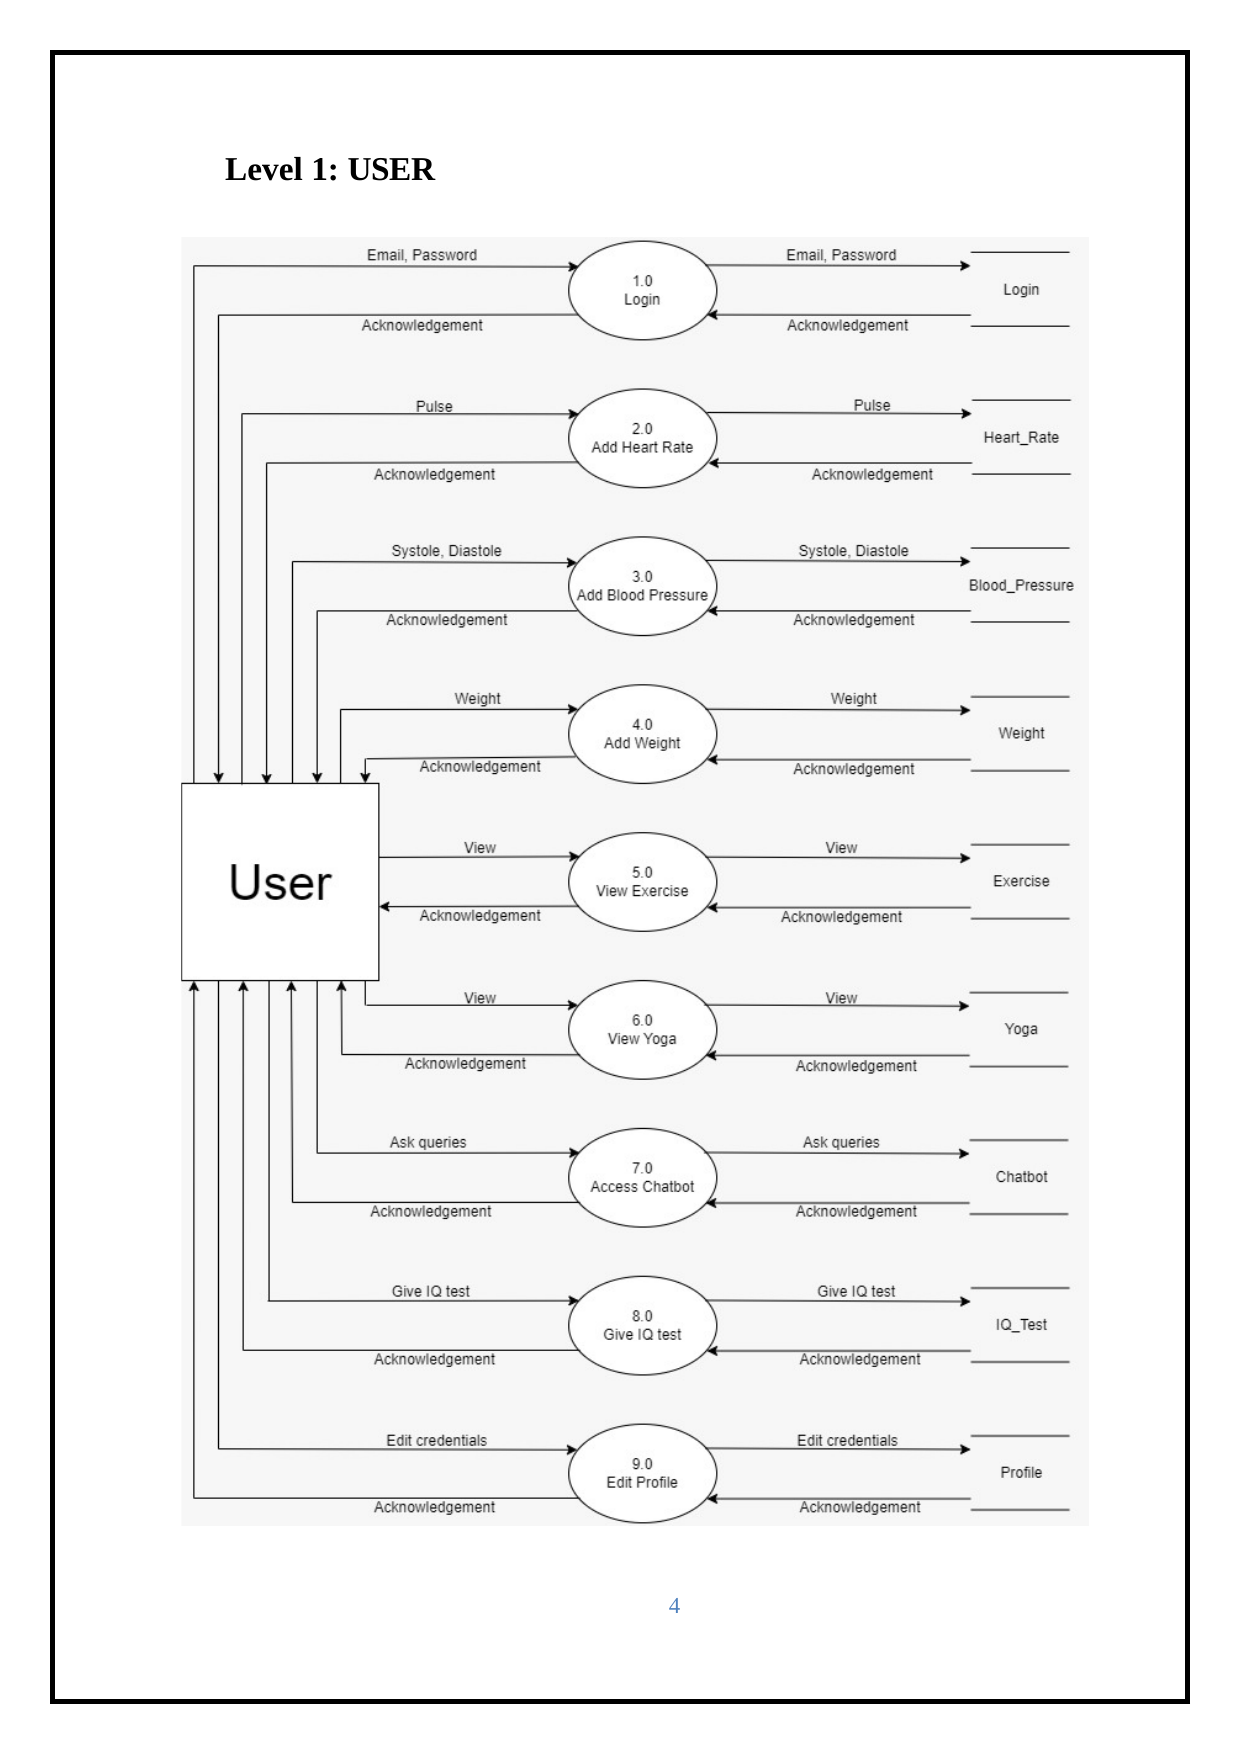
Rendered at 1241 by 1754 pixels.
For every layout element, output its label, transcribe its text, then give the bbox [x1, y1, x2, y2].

subtitle Level 1: USER [225, 150, 1169, 188]
picture [181, 237, 1089, 1526]
